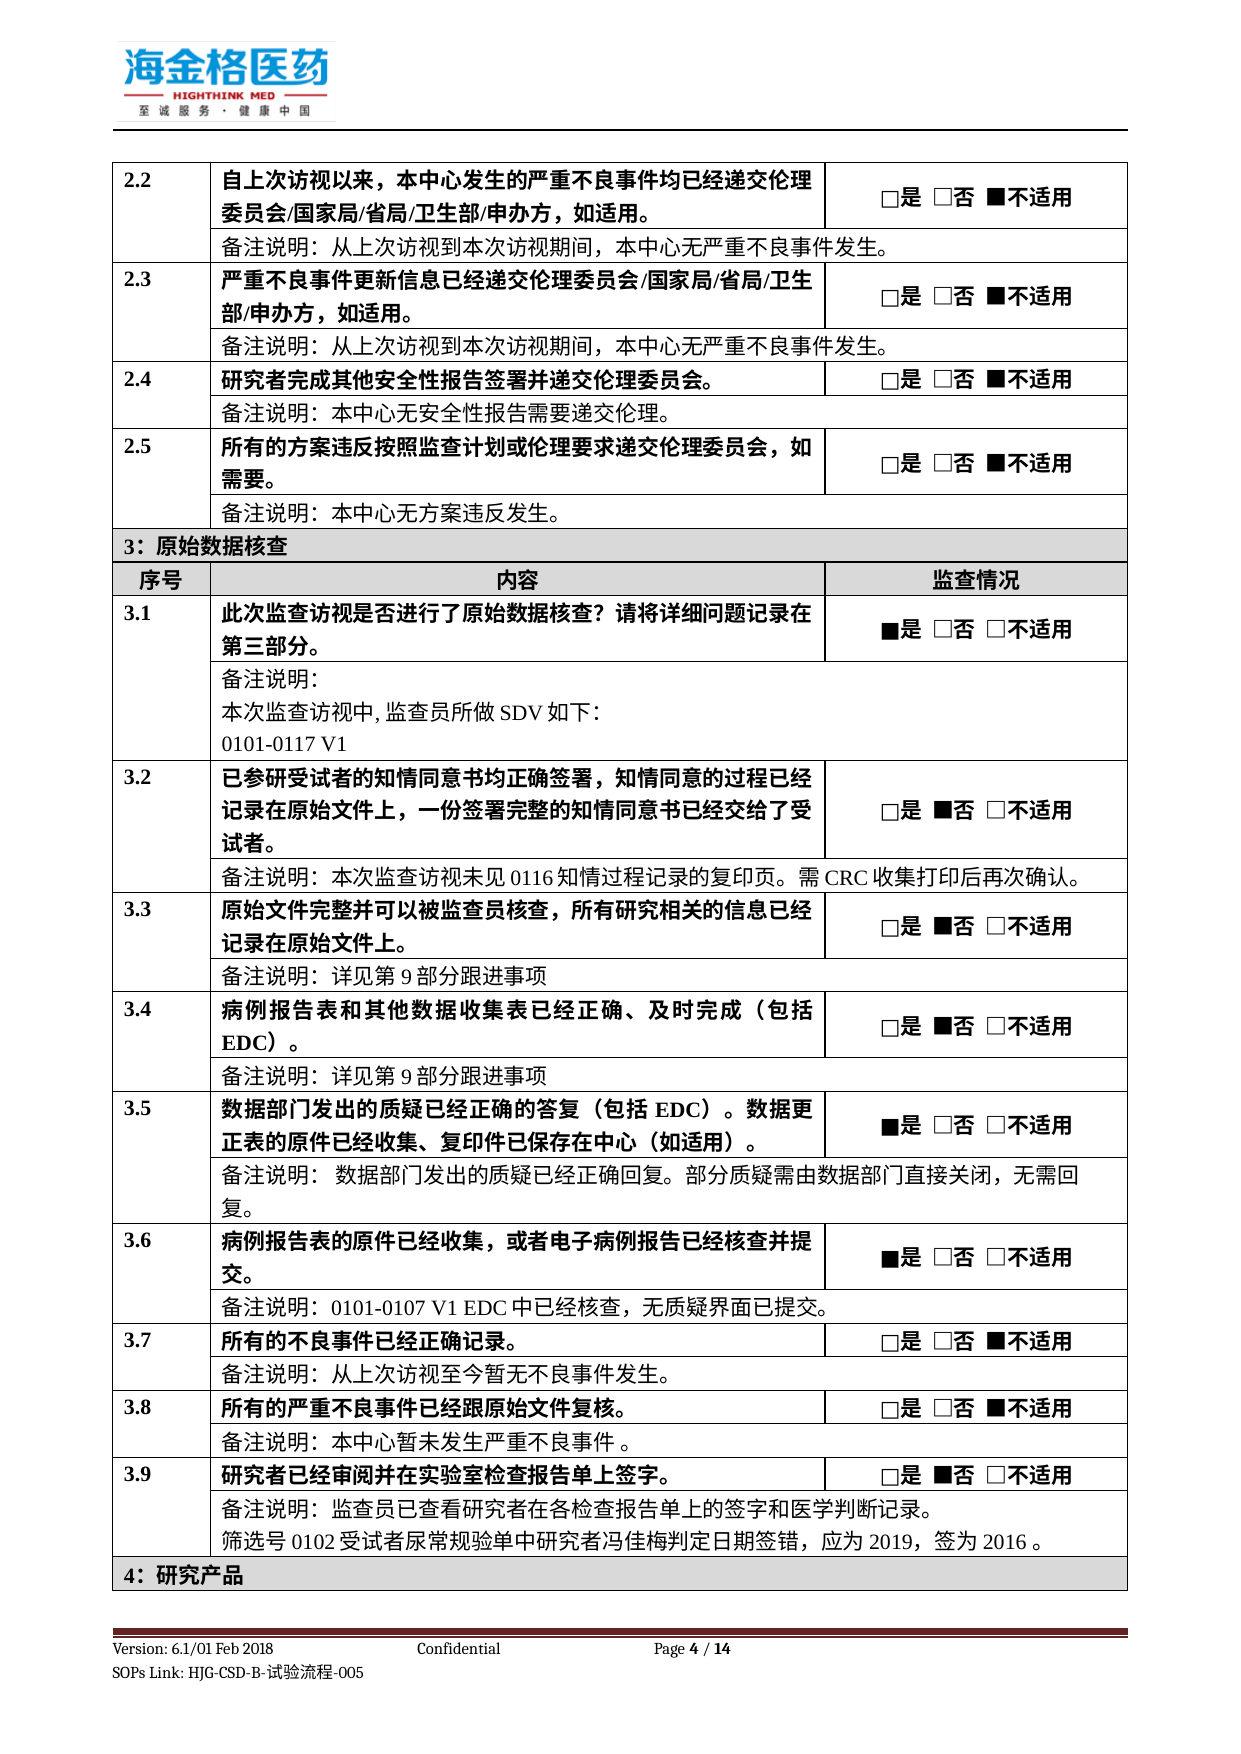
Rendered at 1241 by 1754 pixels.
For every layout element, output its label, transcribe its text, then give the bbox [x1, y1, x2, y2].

table_cell 2.3 [113, 263, 210, 361]
table_cell 3.7 [113, 1324, 210, 1389]
table_cell 备注说明：从上次访视到本次访视期间，本中心无严重不良事件发生。 [211, 229, 1127, 262]
table_cell 4：研究产品 [113, 1557, 1127, 1590]
table_cell 3.8 [113, 1391, 210, 1457]
table_cell 3.9 [113, 1458, 210, 1556]
table_cell 数据部门发出的质疑已经正确的答复（包括EDC）。数据更正表的原件已经收集、复印件已保存在中心（如适用）。 [211, 1092, 824, 1157]
table_cell 此次监查访视是否进行了原始数据核查？请将详细问题记录在第三部分。 [211, 596, 824, 661]
table_cell 备注说明：从上次访视到本次访视期间，本中心无严重不良事件发生。 [211, 329, 1127, 361]
table_cell 备注说明：本中心无方案违反发生。 [211, 495, 1127, 528]
table_cell □是 □否 ■不适用 [826, 263, 1127, 328]
table_cell □是 □否 ■不适用 [826, 1391, 1127, 1423]
table_cell 3.3 [113, 893, 210, 991]
table_cell 备注说明：本次监查访视未见0116知情过程记录的复印页。需CRC收集打印后再次确认。 [211, 859, 1127, 892]
table_cell 3.4 [113, 992, 210, 1091]
table_cell 所有的方案违反按照监查计划或伦理要求递交伦理委员会，如需要。 [211, 429, 824, 494]
table_cell 2.5 [113, 429, 210, 528]
table_cell 备注说明：从上次访视至今暂无不良事件发生。 [211, 1357, 1127, 1389]
table_cell □是 □否 ■不适用 [826, 429, 1127, 494]
table_cell ■是 □否 □不适用 [826, 1224, 1127, 1289]
table_cell 所有的不良事件已经正确记录。 [211, 1324, 824, 1356]
table_cell 2.4 [113, 362, 210, 428]
table_cell 原始文件完整并可以被监查员核查，所有研究相关的信息已经记录在原始文件上。 [211, 893, 824, 958]
table_cell 3.2 [113, 761, 210, 892]
table_cell □是 □否 ■不适用 [826, 1324, 1127, 1356]
table_cell 序号 [113, 563, 210, 595]
table_cell □是 ■否 □不适用 [826, 893, 1127, 958]
table_cell □是 ■否 □不适用 [826, 992, 1127, 1057]
picture [117, 41, 338, 123]
table_cell 备注说明：监查员已查看研究者在各检查报告单上的签字和医学判断记录。 筛选号0102受试者尿常规验单中研究者冯佳梅判定日期签错，应为2019，签为2016 。 [211, 1491, 1127, 1556]
table_cell 内容 [211, 563, 824, 595]
table_cell 备注说明：详见第9部分跟进事项 [211, 1058, 1127, 1091]
table_cell □是 □否 ■不适用 [826, 163, 1127, 228]
table_cell 所有的严重不良事件已经跟原始文件复核。 [211, 1391, 824, 1423]
table_cell □是 ■否 □不适用 [826, 1458, 1127, 1490]
table_cell 备注说明：详见第9部分跟进事项 [211, 959, 1127, 991]
table_cell 已参研受试者的知情同意书均正确签署，知情同意的过程已经记录在原始文件上，一份签署完整的知情同意书已经交给了受试者。 [211, 761, 824, 858]
table_cell 备注说明：本中心暂未发生严重不良事件 。 [211, 1424, 1127, 1457]
table_cell 备注说明：0101-0107 V1 EDC中已经核查，无质疑界面已提交。 [211, 1290, 1127, 1322]
table_cell 病例报告表的原件已经收集，或者电子病例报告已经核查并提交。 [211, 1224, 824, 1289]
table_cell 严重不良事件更新信息已经递交伦理委员会/国家局/省局/卫生部/申办方，如适用。 [211, 263, 824, 328]
table_cell 3.5 [113, 1092, 210, 1223]
table_cell 监查情况 [826, 563, 1127, 595]
table_cell 2.2 [113, 163, 210, 262]
table_cell 备注说明： 本次监查访视中, 监查员所做SDV如下： 0101-0117 V1 [211, 662, 1127, 759]
table_cell 研究者已经审阅并在实验室检查报告单上签字。 [211, 1458, 824, 1490]
table_cell ■是 □否 □不适用 [826, 1092, 1127, 1157]
table_cell □是 ■否 □不适用 [826, 761, 1127, 858]
table_cell 自上次访视以来，本中心发生的严重不良事件均已经递交伦理委员会/国家局/省局/卫生部/申办方，如适用。 [211, 163, 824, 228]
table_cell ■是 □否 □不适用 [826, 596, 1127, 661]
table_cell 3.1 [113, 596, 210, 759]
table_cell 研究者完成其他安全性报告签署并递交伦理委员会。 [211, 362, 824, 395]
table_cell 3：原始数据核查 [113, 529, 1127, 561]
table_cell 3.6 [113, 1224, 210, 1322]
table_cell □是 □否 ■不适用 [826, 362, 1127, 395]
table_cell 病例报告表和其他数据收集表已经正确、及时完成（包括EDC）。 [211, 992, 824, 1057]
table_cell 备注说明：本中心无安全性报告需要递交伦理。 [211, 396, 1127, 428]
table_cell 备注说明： 数据部门发出的质疑已经正确回复。部分质疑需由数据部门直接关闭，无需回复。 [211, 1158, 1127, 1223]
